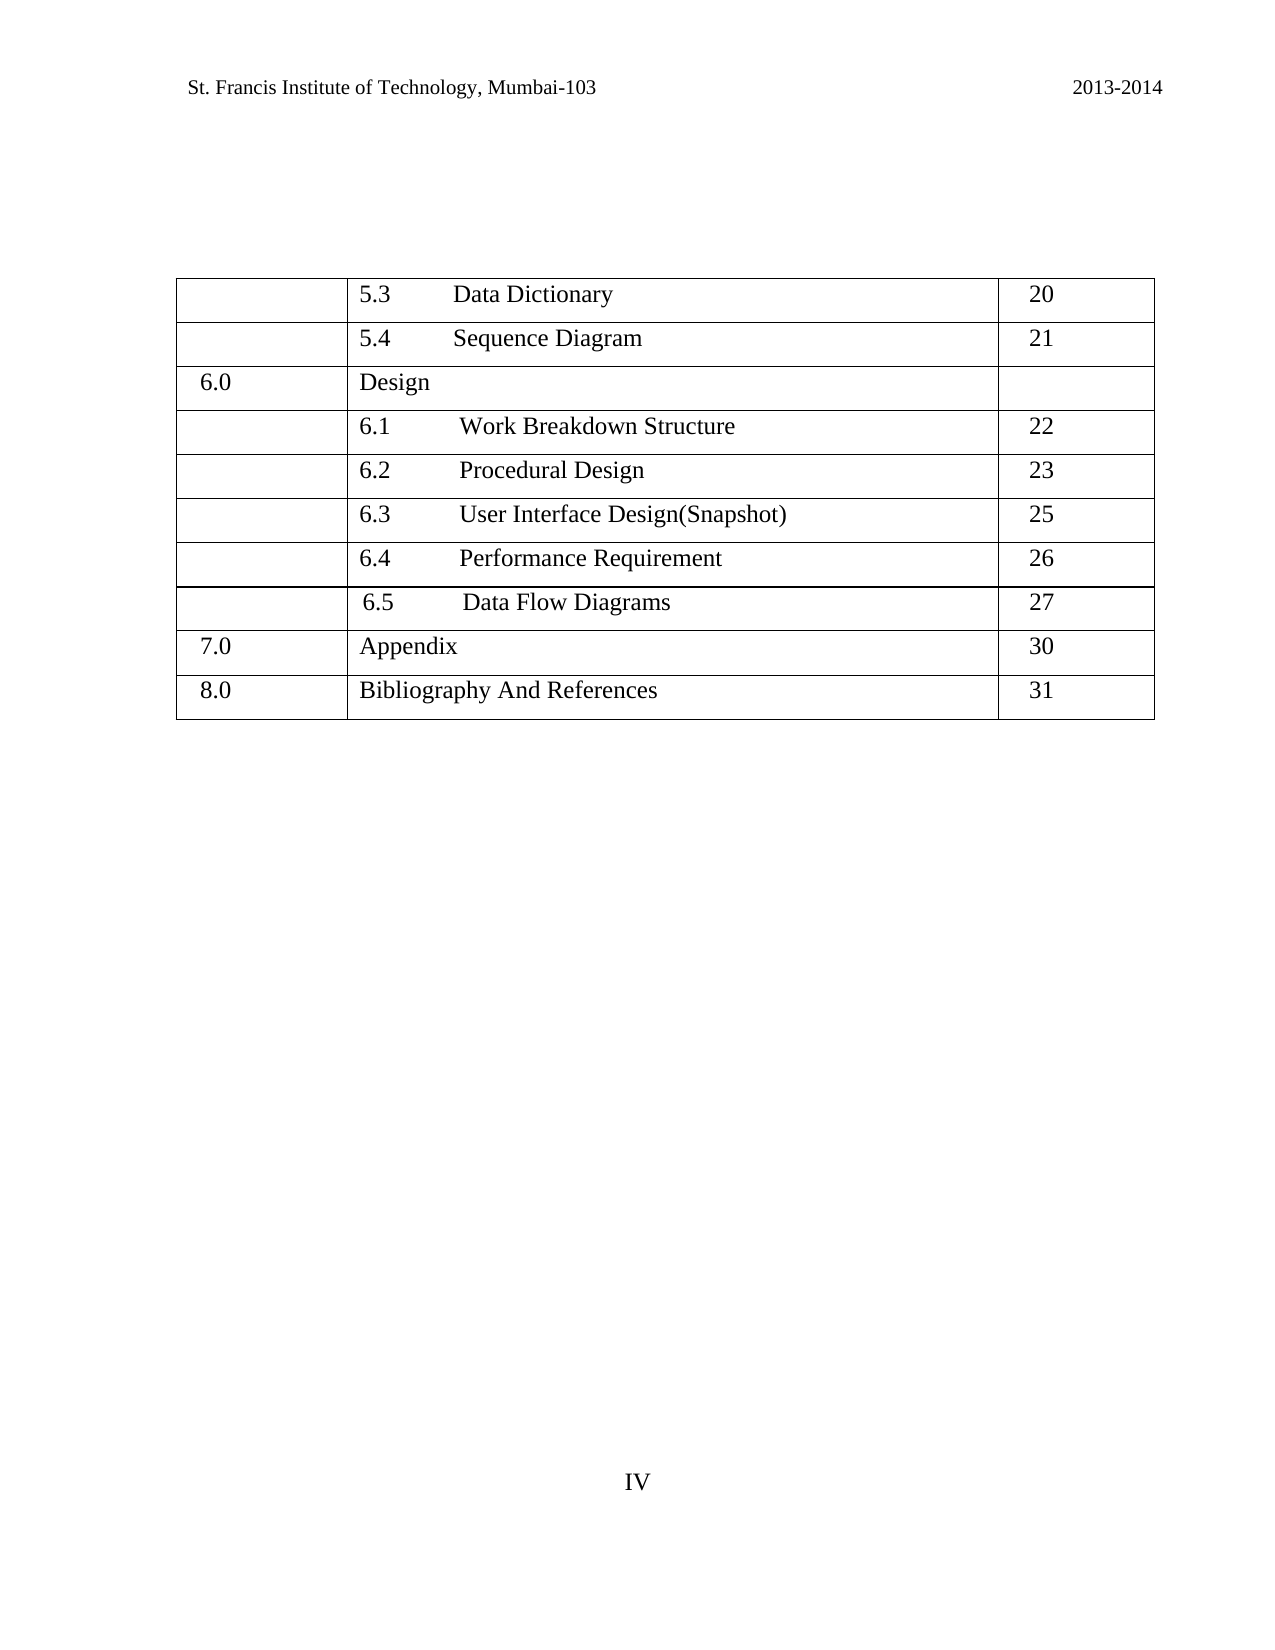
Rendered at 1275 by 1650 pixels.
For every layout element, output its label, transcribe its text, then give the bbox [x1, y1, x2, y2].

table_cell [177, 455, 347, 498]
table_cell 6.4 Performance Requirement [348, 543, 998, 586]
table_cell 6.0 [177, 367, 347, 410]
table_cell 8.0 [177, 676, 347, 718]
table_header [177, 279, 347, 322]
table_cell 27 [999, 588, 1154, 630]
table_cell [177, 499, 347, 542]
table_cell 6.5 Data Flow Diagrams [348, 588, 998, 630]
table_cell [999, 367, 1154, 410]
table_cell [177, 411, 347, 454]
table_cell 23 [999, 455, 1154, 498]
table_cell 6.1 Work Breakdown Structure [348, 411, 998, 454]
table_cell 5.4 Sequence Diagram [348, 323, 998, 366]
table_header 20 [999, 279, 1154, 322]
table_cell [177, 588, 347, 630]
table_cell Bibliography And References [348, 676, 998, 718]
table_cell 26 [999, 543, 1154, 586]
table_cell 30 [999, 631, 1154, 674]
table_cell 25 [999, 499, 1154, 542]
table_cell Appendix [348, 631, 998, 674]
table_cell [177, 543, 347, 586]
table_cell 6.3 User Interface Design(Snapshot) [348, 499, 998, 542]
table_cell 22 [999, 411, 1154, 454]
table_header 5.3 Data Dictionary [348, 279, 998, 322]
table_cell 6.2 Procedural Design [348, 455, 998, 498]
table_cell 31 [999, 676, 1154, 718]
table_cell 7.0 [177, 631, 347, 674]
table_cell [177, 323, 347, 366]
table_cell 21 [999, 323, 1154, 366]
table_cell Design [348, 367, 998, 410]
